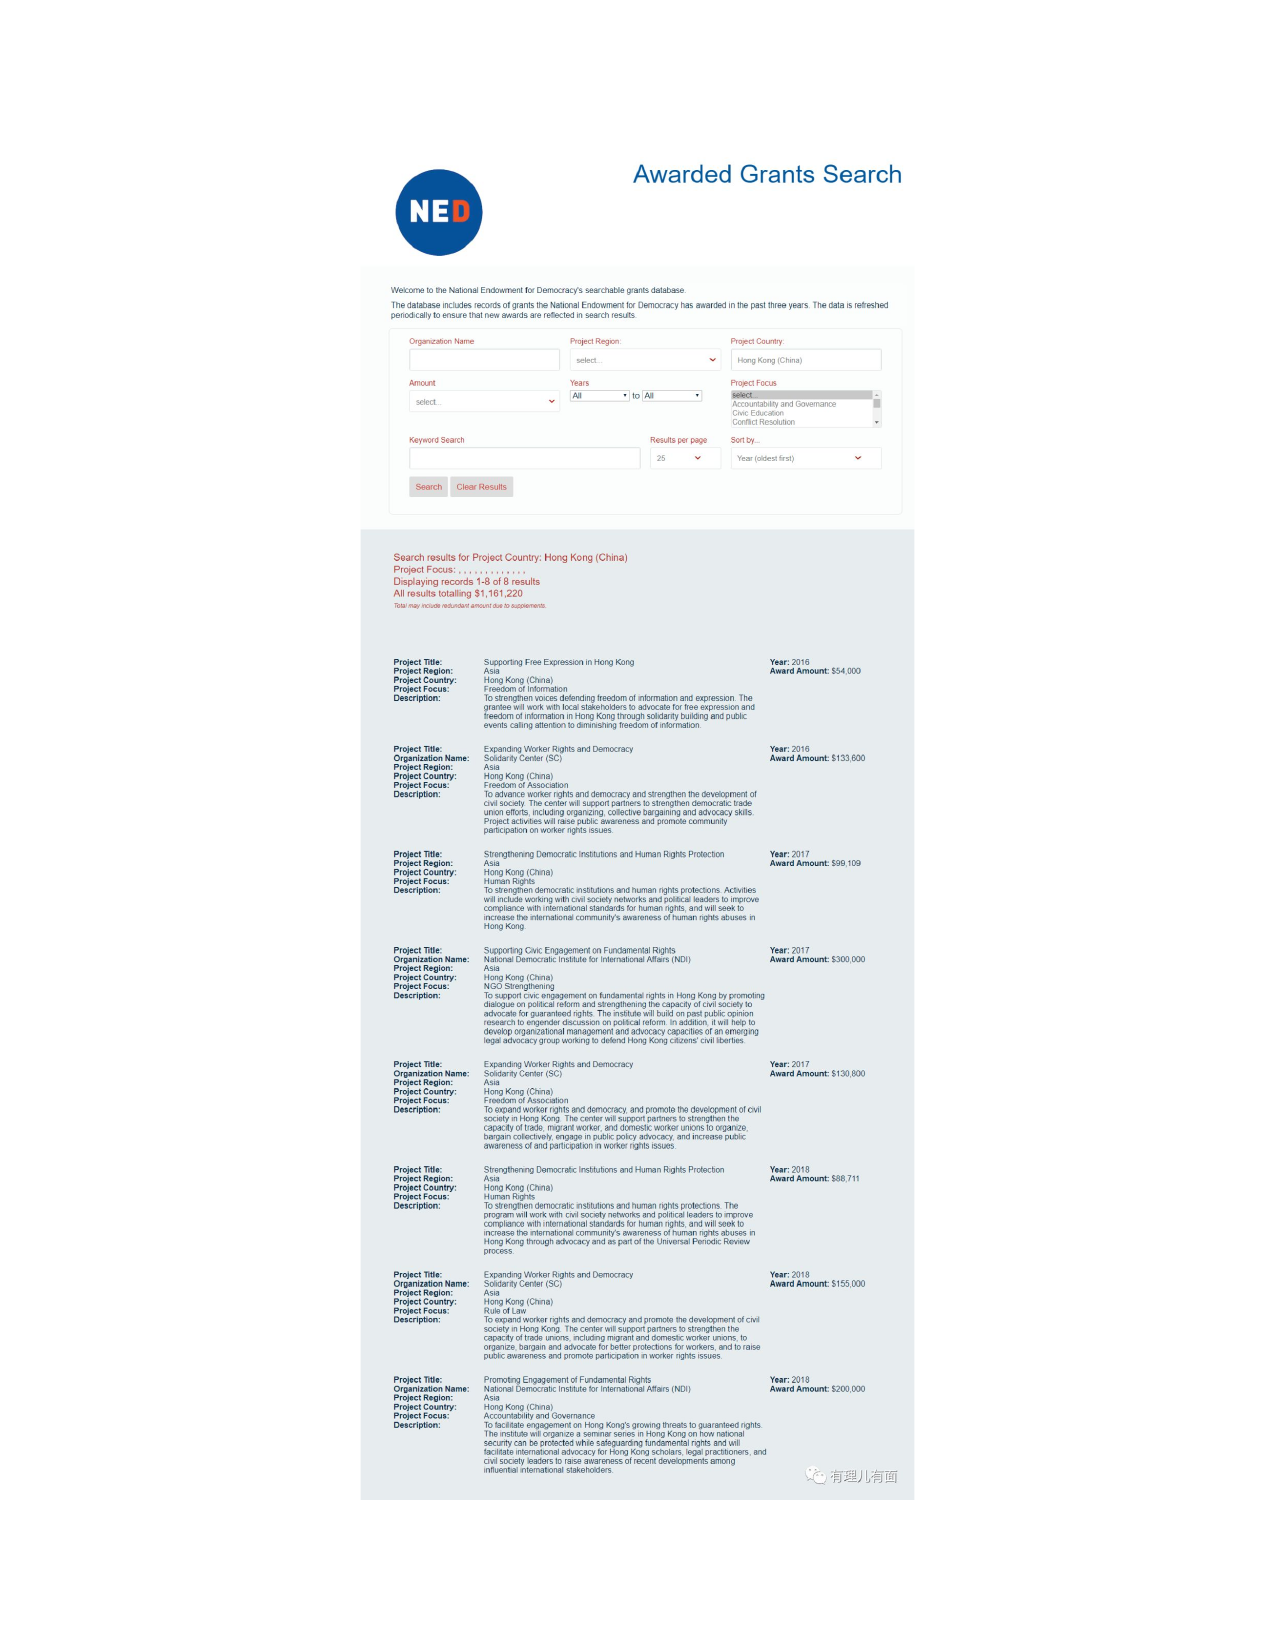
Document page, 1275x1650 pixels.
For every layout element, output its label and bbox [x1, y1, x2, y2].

picture [360, 150, 915, 1500]
